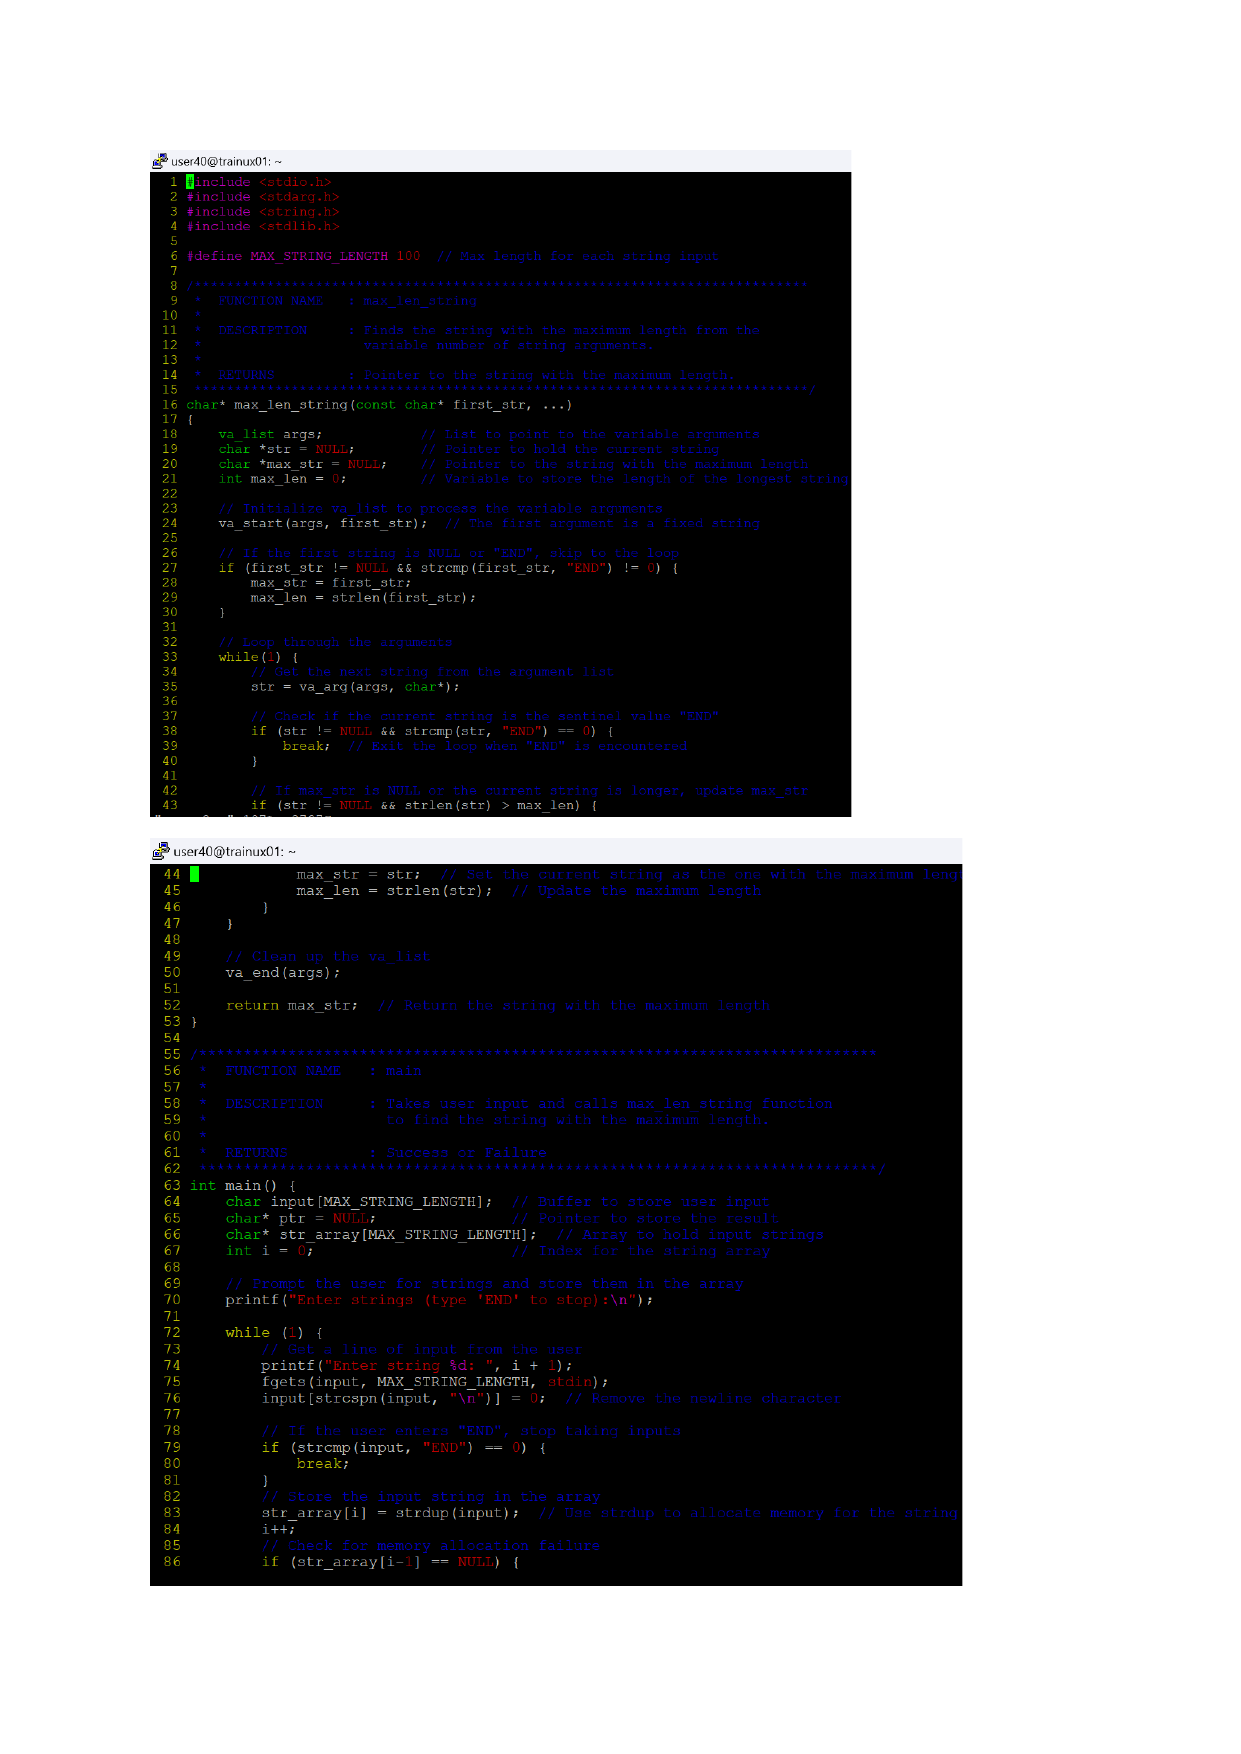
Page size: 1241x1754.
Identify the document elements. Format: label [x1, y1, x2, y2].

picture [150, 838, 963, 1586]
picture [150, 150, 852, 817]
